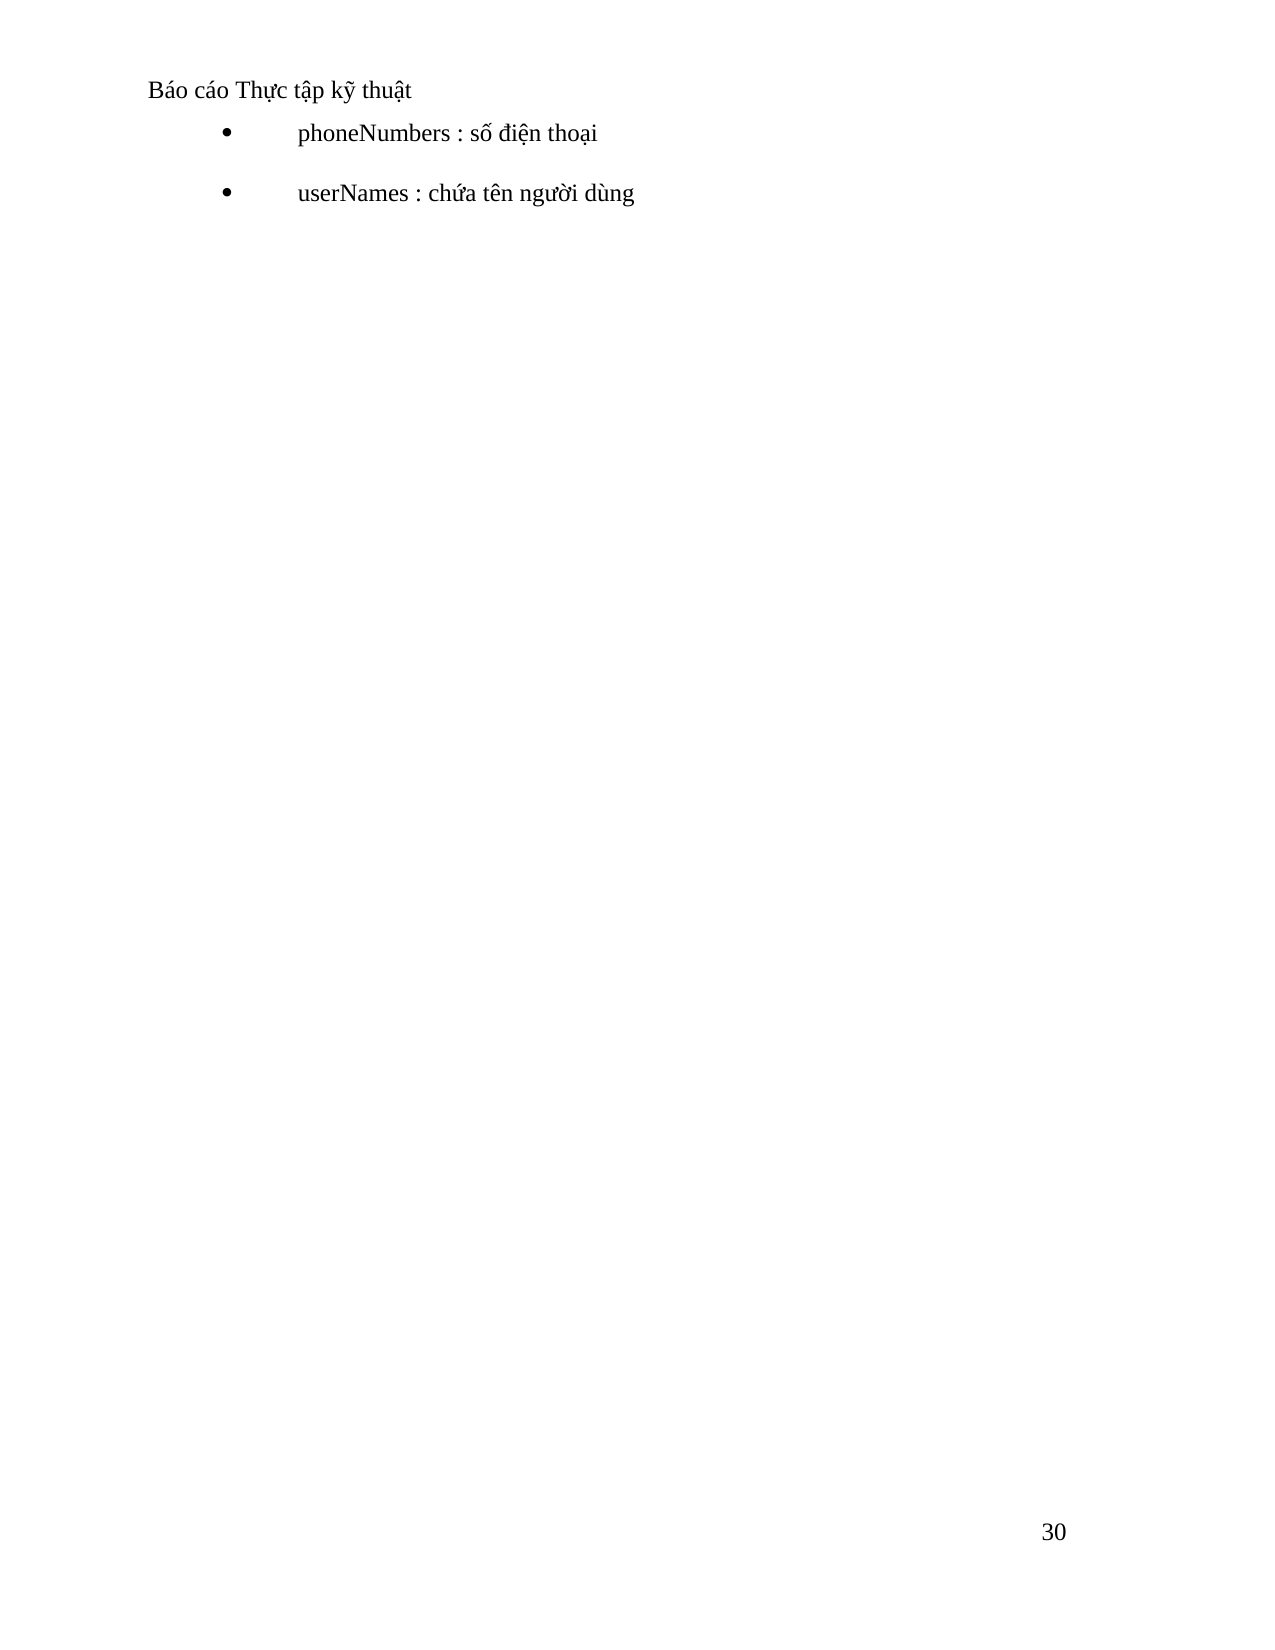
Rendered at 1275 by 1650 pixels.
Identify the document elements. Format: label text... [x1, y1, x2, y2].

list phoneNumbers : số điện thoại [223, 118, 1068, 147]
list userNames : chứa tên người dùng [223, 178, 1068, 207]
